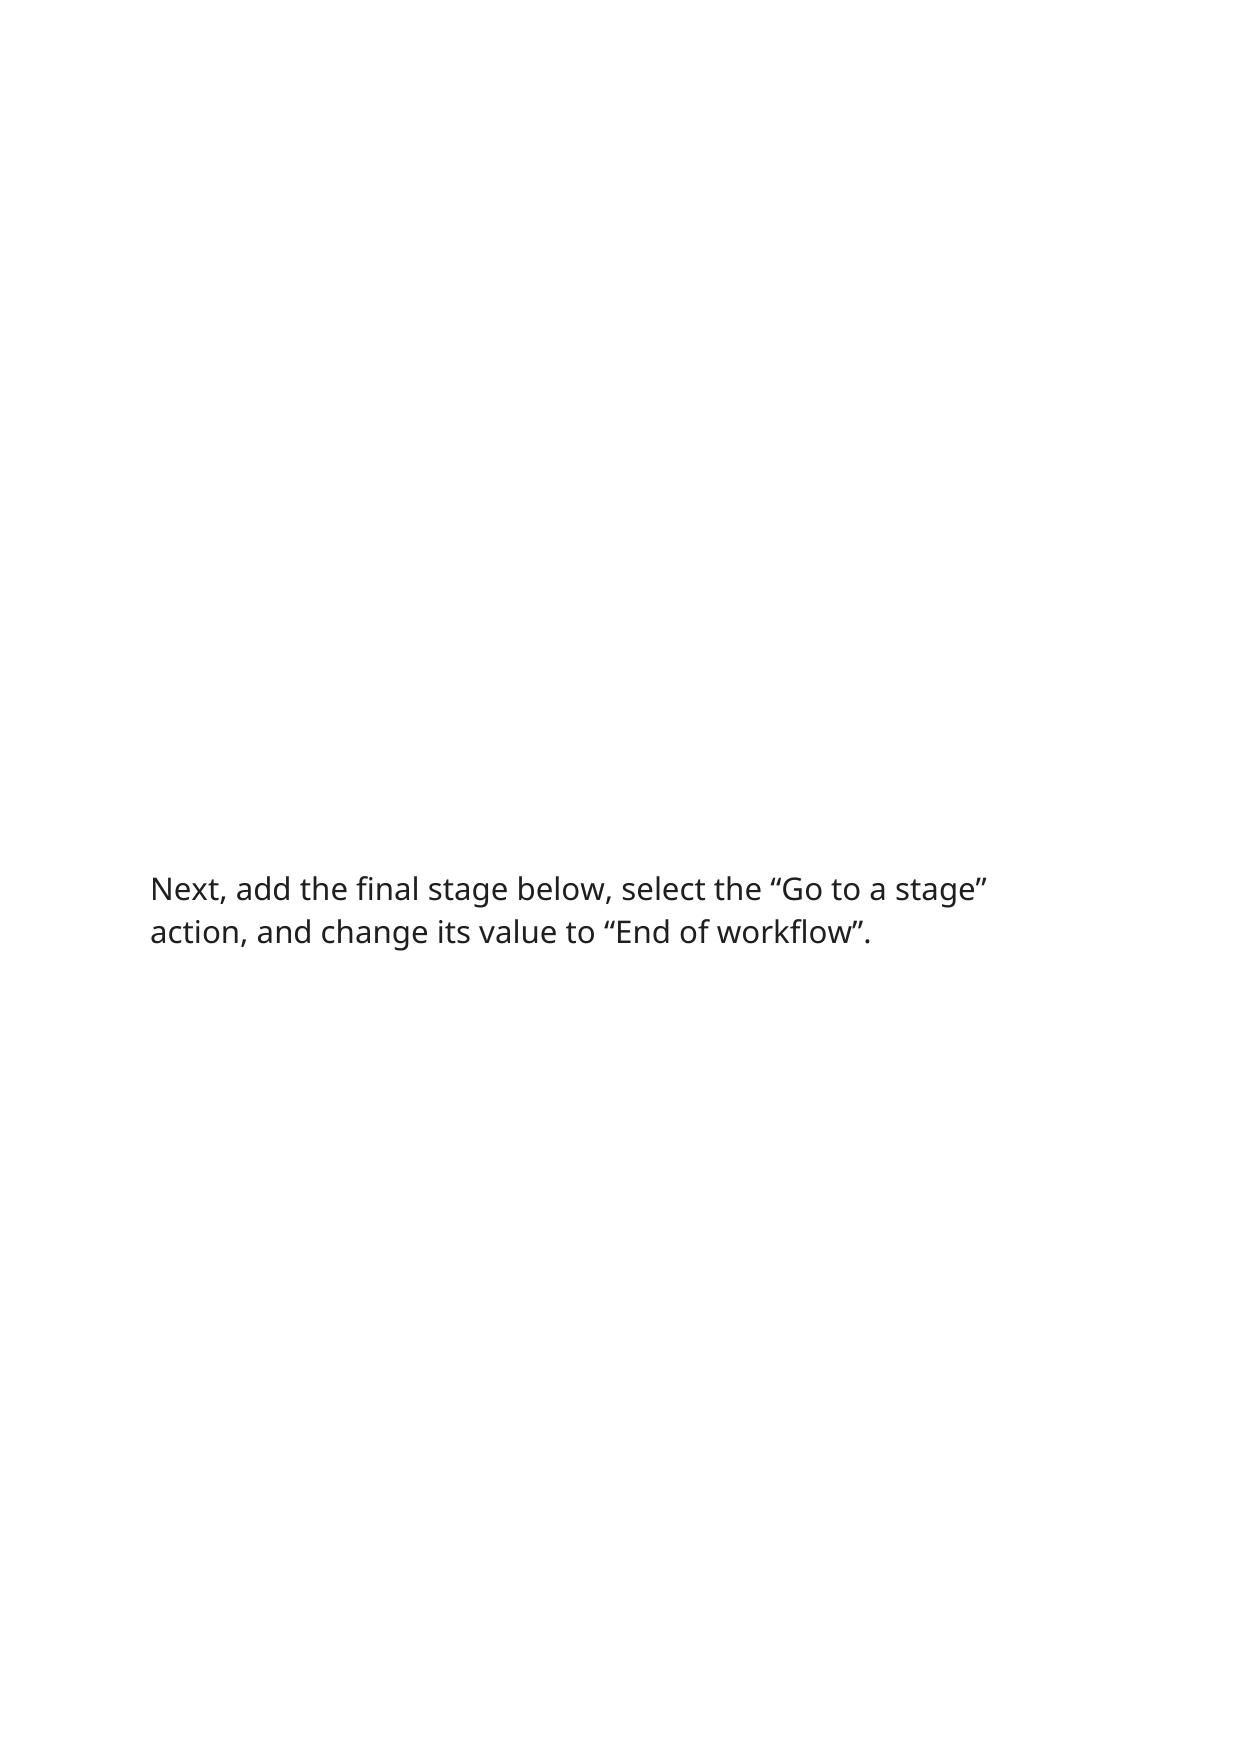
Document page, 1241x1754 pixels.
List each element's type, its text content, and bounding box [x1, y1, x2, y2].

text Next, add the final stage below, select the “Go to a stage” action, and change its value to “End of workflow”. [150, 867, 1090, 952]
